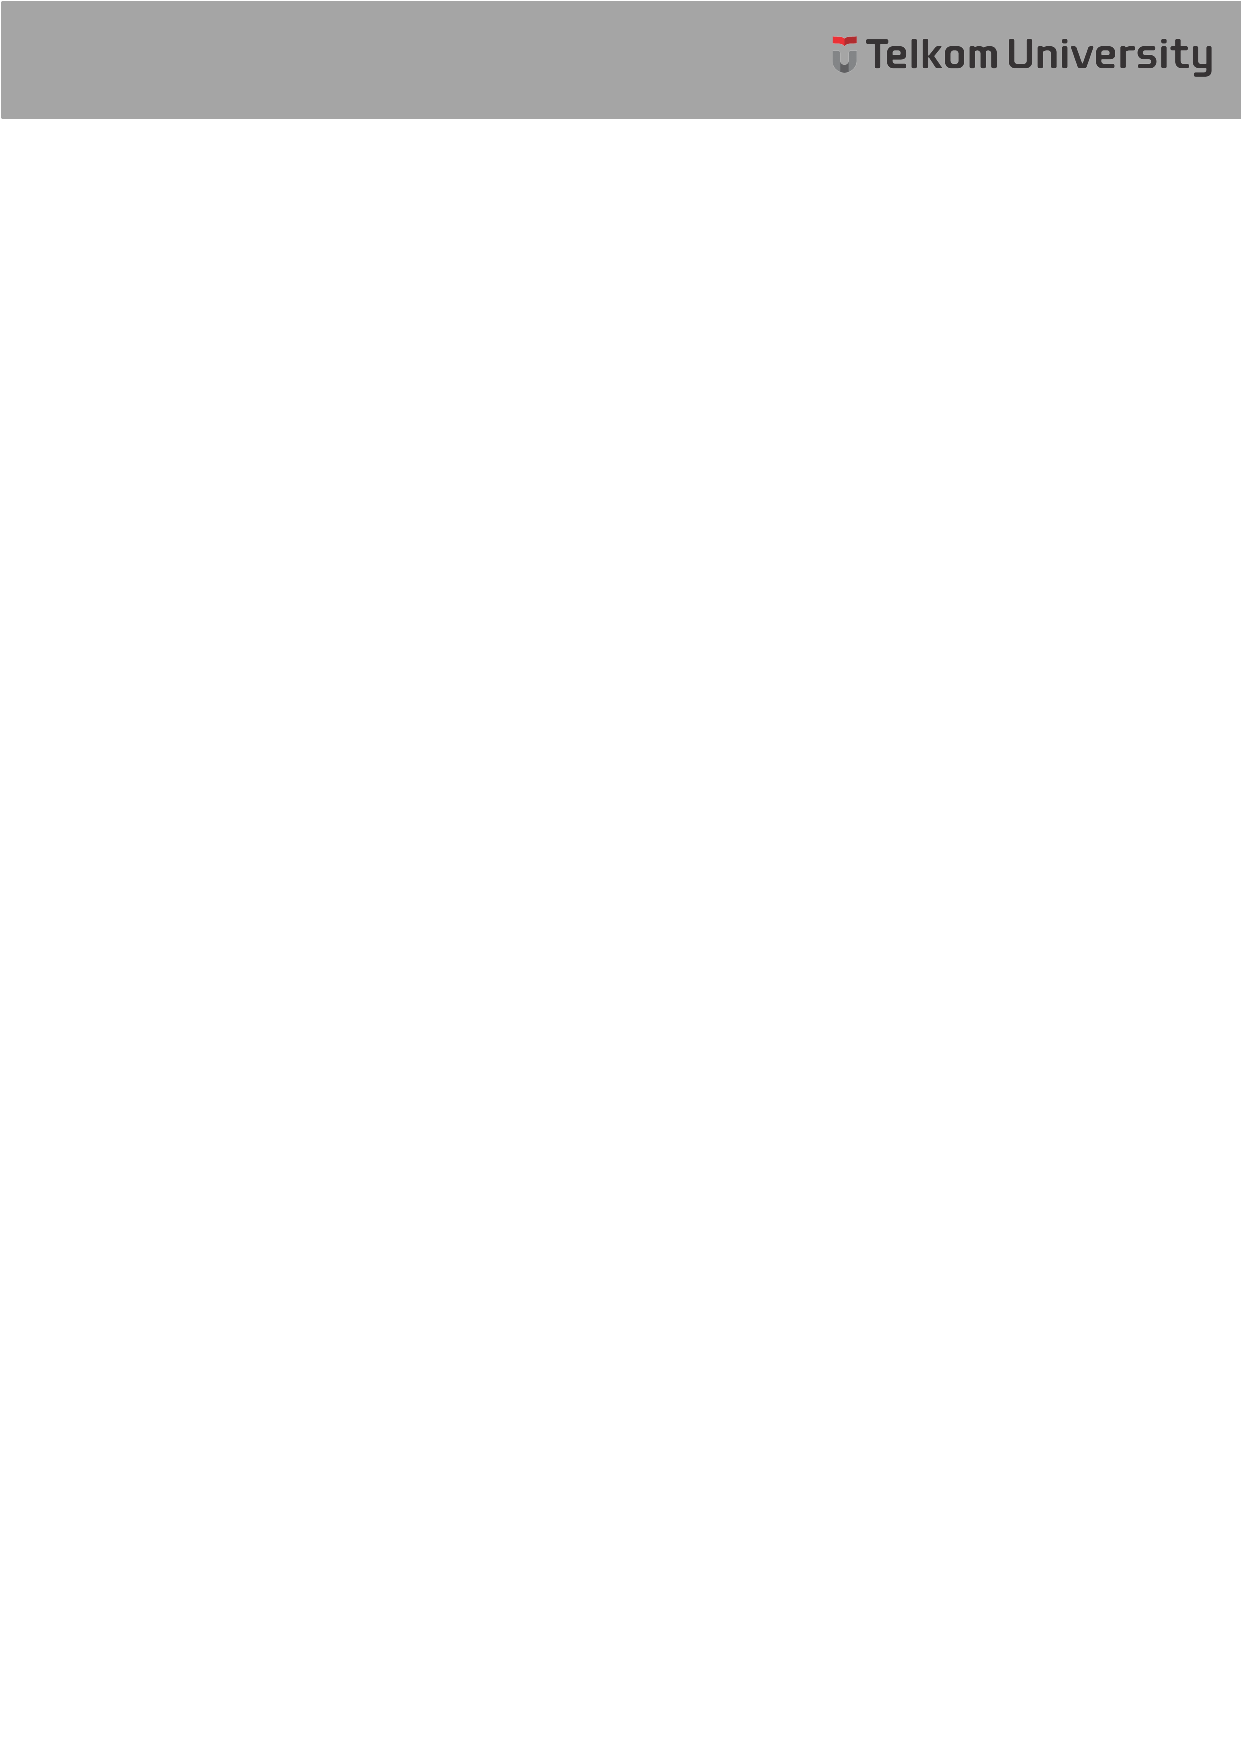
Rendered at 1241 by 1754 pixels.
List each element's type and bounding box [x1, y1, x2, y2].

picture [832, 36, 1212, 77]
